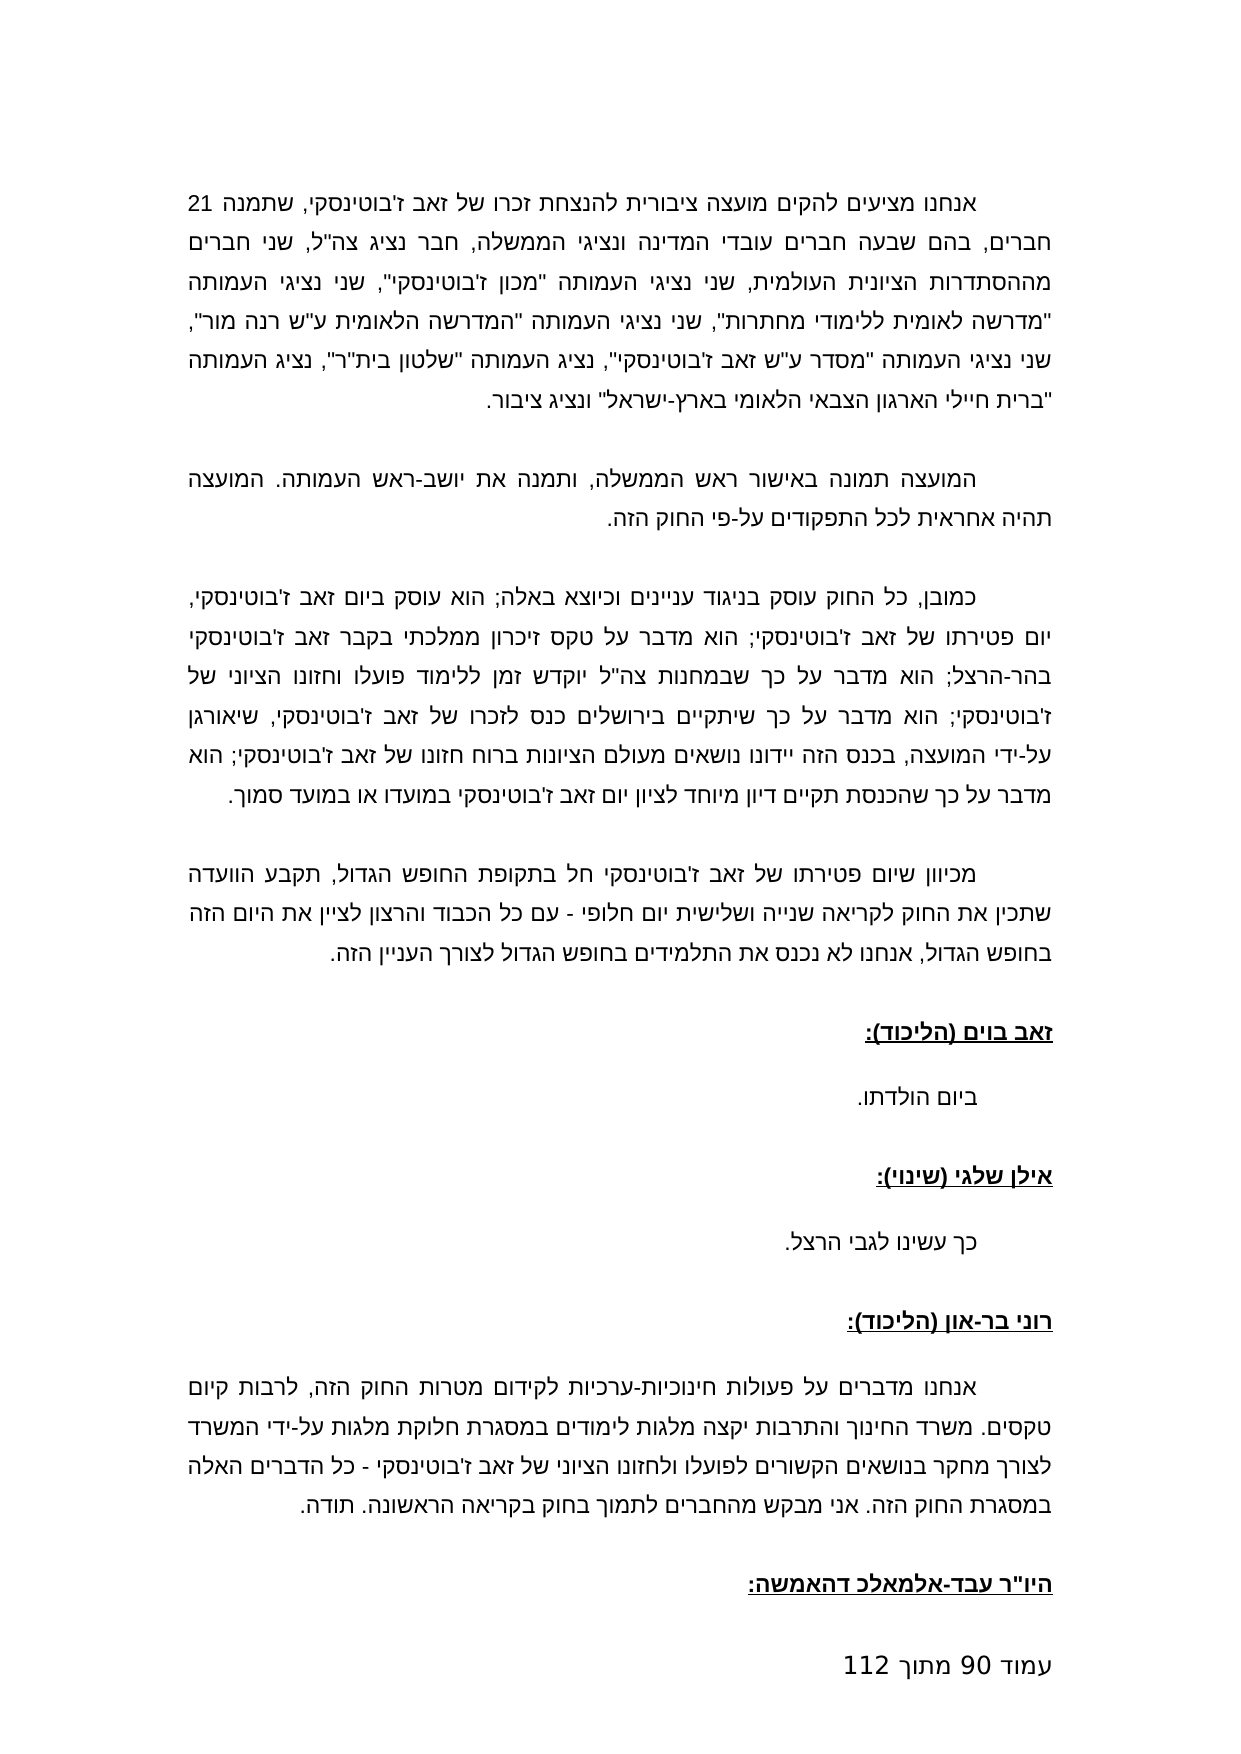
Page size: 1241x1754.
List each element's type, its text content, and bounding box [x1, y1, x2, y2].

text היו"ר עבד-אלמאלכ דהאמשה: [187, 1571, 1053, 1598]
text מכיוון שיום פטירתו של זאב ז'בוטינסקי חל בתקופת החופש הגדול, תקבע הוועדה שתכין את החוק לקריאה שנייה ושלישית יום חלופי - עם כל הכבוד והרצון לציין את היום הזה בחופש הגדול, אנחנו לא נכנס את התלמידים בחופש הגדול לצורך העניין הזה. [187, 861, 1053, 966]
text רוני בר-און (הליכוד): [187, 1308, 1053, 1334]
text המועצה תמונה באישור ראש הממשלה, ותמנה את יושב-ראש העמותה. המועצה תהיה אחראית לכל התפקודים על-פי החוק הזה. [187, 466, 1053, 532]
text אנחנו מציעים להקים מועצה ציבורית להנצחת זכרו של זאב ז'בוטינסקי, שתמנה 21 חברים, בהם שבעה חברים עובדי המדינה ונציגי הממשלה, חבר נציג צה"ל, שני חברים מההסתדרות הציונית העולמית, שני נציגי העמותה "מכון ז'בוטינסקי", שני נציגי העמותה "מדרשה לאומית ללימודי מחתרות", שני נציגי העמותה "המדרשה הלאומית ע"ש רנה מור", שני נציגי העמותה "מסדר ע"ש זאב ז'בוטינסקי", נציג העמותה "שלטון בית"ר", נציג העמותה "ברית חיילי הארגון הצבאי הלאומי בארץ-ישראל" ונציג ציבור. [187, 189, 1053, 413]
text אילן שלגי (שינוי): [187, 1163, 1053, 1190]
text אנחנו מדברים על פעולות חינוכיות-ערכיות לקידום מטרות החוק הזה, לרבות קיום טקסים. משרד החינוך והתרבות יקצה מלגות לימודים במסגרת חלוקת מלגות על-ידי המשרד לצורך מחקר בנושאים הקשורים לפועלו ולחזונו הציוני של זאב ז'בוטינסקי - כל הדברים האלה במסגרת החוק הזה. אני מבקש מהחברים לתמוך בחוק בקריאה הראשונה. תודה. [187, 1374, 1053, 1519]
text זאב בוים (הליכוד): [187, 1018, 1053, 1045]
text כמובן, כל החוק עוסק בניגוד עניינים וכיוצא באלה; הוא עוסק ביום זאב ז'בוטינסקי, יום פטירתו של זאב ז'בוטינסקי; הוא מדבר על טקס זיכרון ממלכתי בקבר זאב ז'בוטינסקי בהר-הרצל; הוא מדבר על כך שבמחנות צה"ל יוקדש זמן ללימוד פועלו וחזונו הציוני של ז'בוטינסקי; הוא מדבר על כך שיתקיים בירושלים כנס לזכרו של זאב ז'בוטינסקי, שיאורגן על-ידי המועצה, בכנס הזה יידונו נושאים מעולם הציונות ברוח חזונו של זאב ז'בוטינסקי; הוא מדבר על כך שהכנסת תקיים דיון מיוחד לציון יום זאב ז'בוטינסקי במועדו או במועד סמוך. [187, 584, 1053, 808]
text ביום הולדתו. [187, 1084, 1053, 1111]
text כך עשינו לגבי הרצל. [187, 1229, 1053, 1256]
